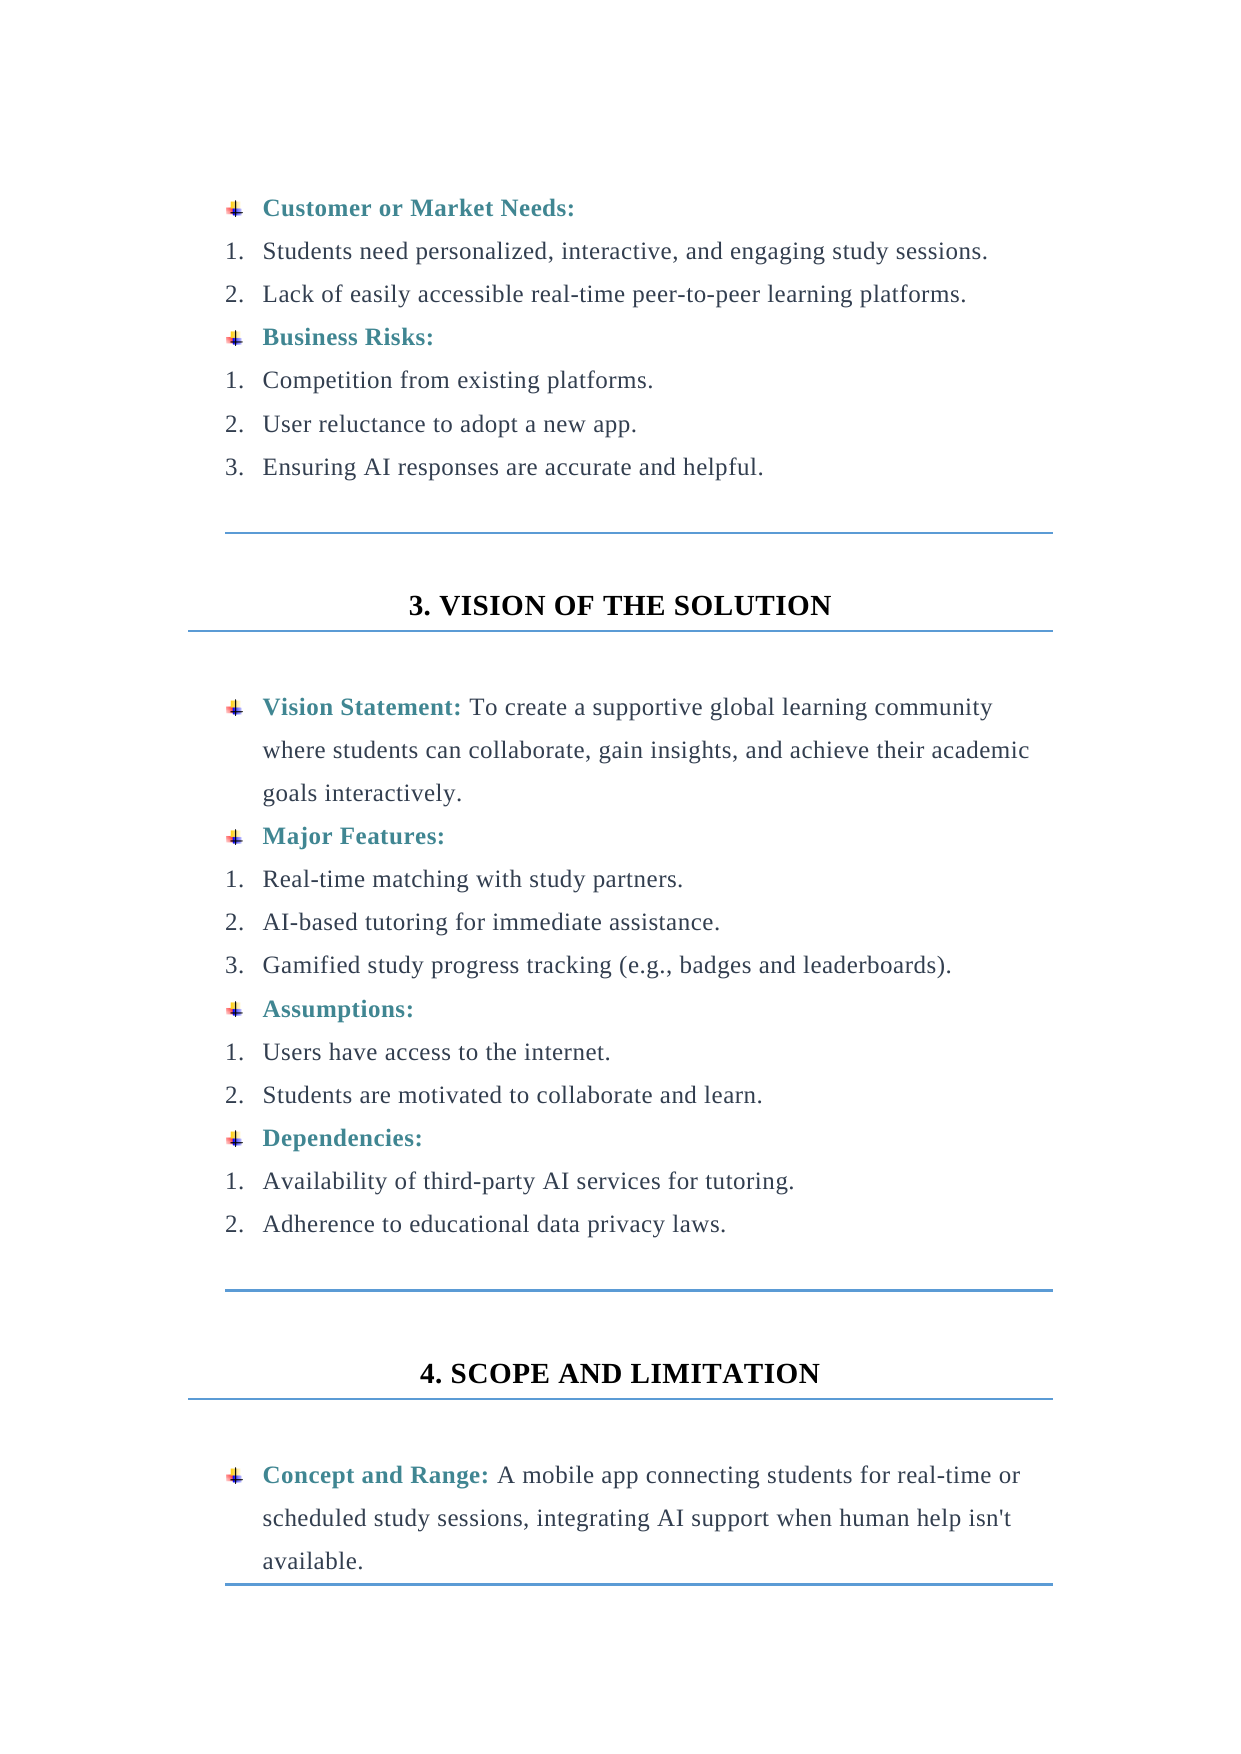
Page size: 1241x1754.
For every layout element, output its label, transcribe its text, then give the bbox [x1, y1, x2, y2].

title 3. VISION OF THE SOLUTION [187, 588, 1053, 632]
title Adherence to educational data privacy laws. [225, 1209, 1053, 1238]
title Customer or Market Needs: [225, 193, 1053, 222]
title Dependencies: [225, 1123, 1053, 1152]
picture [226, 698, 243, 716]
title Business Risks: [225, 322, 1053, 351]
picture [226, 1466, 243, 1484]
title 4. SCOPE AND LIMITATION [187, 1356, 1053, 1400]
picture [226, 329, 243, 346]
picture [226, 1129, 243, 1147]
title AI-based tutoring for immediate assistance. [225, 907, 1053, 936]
title Vision Statement: To create a supportive global learning community where students can collaborate, gain insights, and achieve their academic goals interactively. [225, 692, 1053, 807]
title Real-time matching with study partners. [225, 864, 1053, 893]
title Major Features: [225, 821, 1053, 850]
title Users have access to the internet. [225, 1037, 1053, 1066]
title Lack of easily accessible real-time peer-to-peer learning platforms. [225, 279, 1053, 308]
picture [226, 828, 243, 845]
title Ensuring AI responses are accurate and helpful. [225, 452, 1053, 481]
picture [226, 199, 243, 217]
title Concept and Range: A mobile app connecting students for real-time or scheduled study sessions, integrating AI support when human help isn't available. [225, 1460, 1053, 1583]
title Students are motivated to collaborate and learn. [225, 1080, 1053, 1109]
title Assumptions: [225, 994, 1053, 1022]
title Gamified study progress tracking (e.g., badges and leaderboards). [225, 951, 1053, 979]
title User reluctance to adopt a new app. [225, 409, 1053, 437]
title Competition from existing platforms. [225, 366, 1053, 394]
picture [226, 1000, 243, 1017]
title Availability of third-party AI services for tutoring. [225, 1166, 1053, 1195]
title Students need personalized, interactive, and engaging study sessions. [225, 236, 1053, 265]
